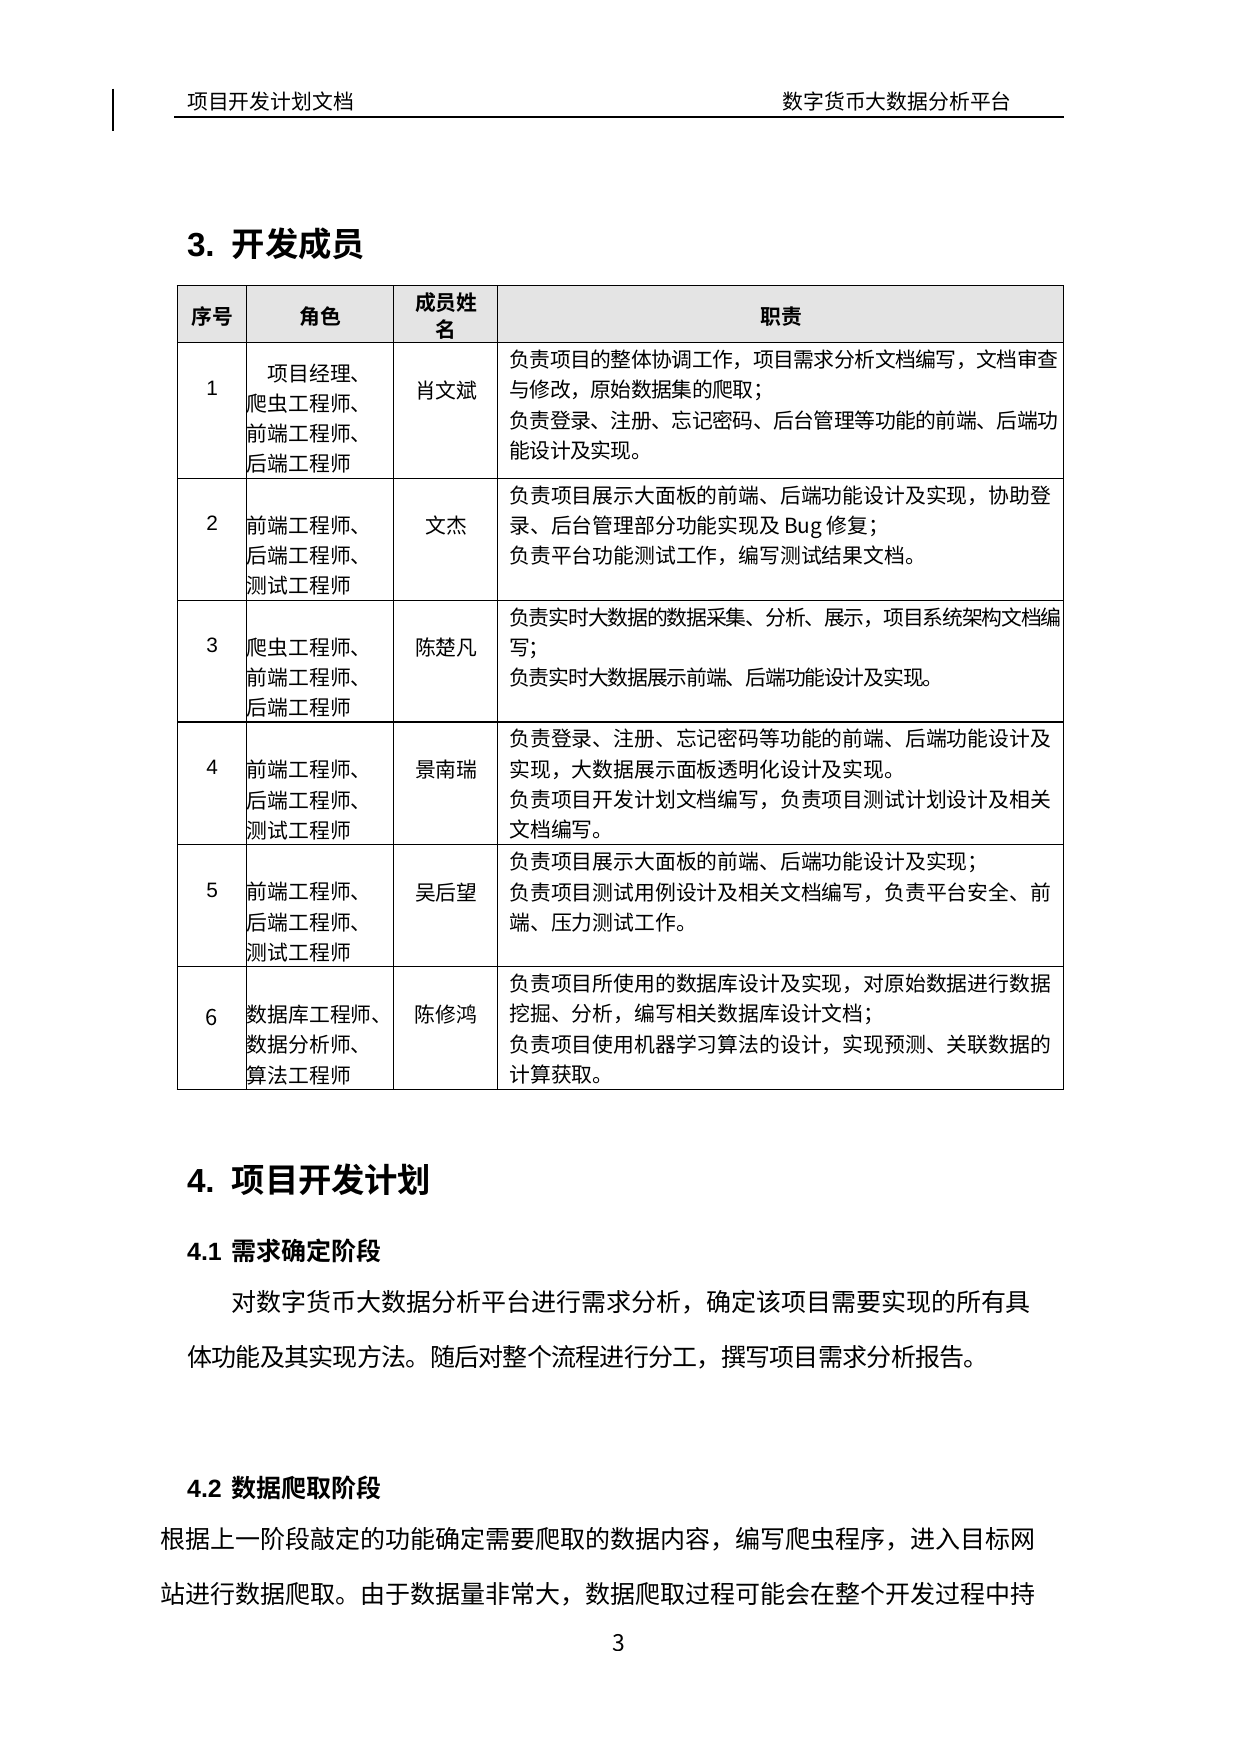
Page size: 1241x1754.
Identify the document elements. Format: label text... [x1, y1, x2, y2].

subtitle 开发成员 [187, 218, 1088, 266]
table_cell 爬虫工程师、前端工程师、后端工程师 [247, 601, 393, 721]
table_cell 数据库工程师、数据分析师、 算法工程师 [247, 967, 393, 1089]
table_cell 项目经理、爬虫工程师、前端工程师、后端工程师 [247, 343, 393, 478]
table_cell 5 [178, 845, 246, 966]
table_cell 3 [178, 601, 246, 721]
table_cell 肖文斌 [394, 343, 497, 478]
table_cell 陈楚凡 [394, 601, 497, 721]
table_cell 前端工程师、后端工程师、测试工程师 [247, 845, 393, 966]
table_cell 6 [178, 967, 246, 1089]
table_cell 2 [178, 479, 246, 599]
table_cell 负责项目展示大面板的前端、后端功能设计及实现； 负责项目测试用例设计及相关文档编写，负责平台安全、前端、压力测试工作。 [498, 845, 1063, 966]
table_cell 4 [178, 723, 246, 844]
table_cell 景南瑞 [394, 723, 497, 844]
subtitle 项目开发计划 [187, 1154, 1088, 1202]
table_cell 负责项目展示大面板的前端、后端功能设计及实现，协助登录、后台管理部分功能实现及Bug修复； 负责平台功能测试工作，编写测试结果文档。 [498, 479, 1063, 599]
table_cell 1 [178, 343, 246, 478]
table_cell 负责登录、注册、忘记密码等功能的前端、后端功能设计及实现，大数据展示面板透明化设计及实现。 负责项目开发计划文档编写，负责项目测试计划设计及相关文档编写。 [498, 723, 1063, 844]
text 对数字货币大数据分析平台进行需求分析，确定该项目需要实现的所有具体功能及其实现方法。随后对整个流程进行分工，撰写项目需求分析报告。 [187, 1283, 1055, 1374]
subtitle 需求确定阶段 [187, 1232, 1088, 1268]
table_cell 负责项目的整体协调工作，项目需求分析文档编写，文档审查与修改，原始数据集的爬取； 负责登录、注册、忘记密码、后台管理等功能的前端、后端功能设计及实现。 [498, 343, 1063, 478]
table_cell 负责实时大数据的数据采集、分析、展示，项目系统架构文档编写； 负责实时大数据展示前端、后端功能设计及实现。 [498, 601, 1063, 721]
subtitle 数据爬取阶段 [187, 1469, 1088, 1505]
table_header 职责 [498, 286, 1063, 342]
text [160, 1519, 1038, 1610]
table_header 角色 [247, 286, 393, 342]
table_cell 吴后望 [394, 845, 497, 966]
table_cell 陈修鸿 [394, 967, 497, 1089]
table_header 序号 [178, 286, 246, 342]
table_cell 负责项目所使用的数据库设计及实现，对原始数据进行数据挖掘、分析，编写相关数据库设计文档； 负责项目使用机器学习算法的设计，实现预测、关联数据的计算获取。 [498, 967, 1063, 1089]
table_header 成员姓 名 [394, 286, 497, 342]
table_cell 前端工程师、后端工程师、测试工程师 [247, 479, 393, 599]
table_cell 文杰 [394, 479, 497, 599]
table_cell 前端工程师、后端工程师、测试工程师 [247, 723, 393, 844]
